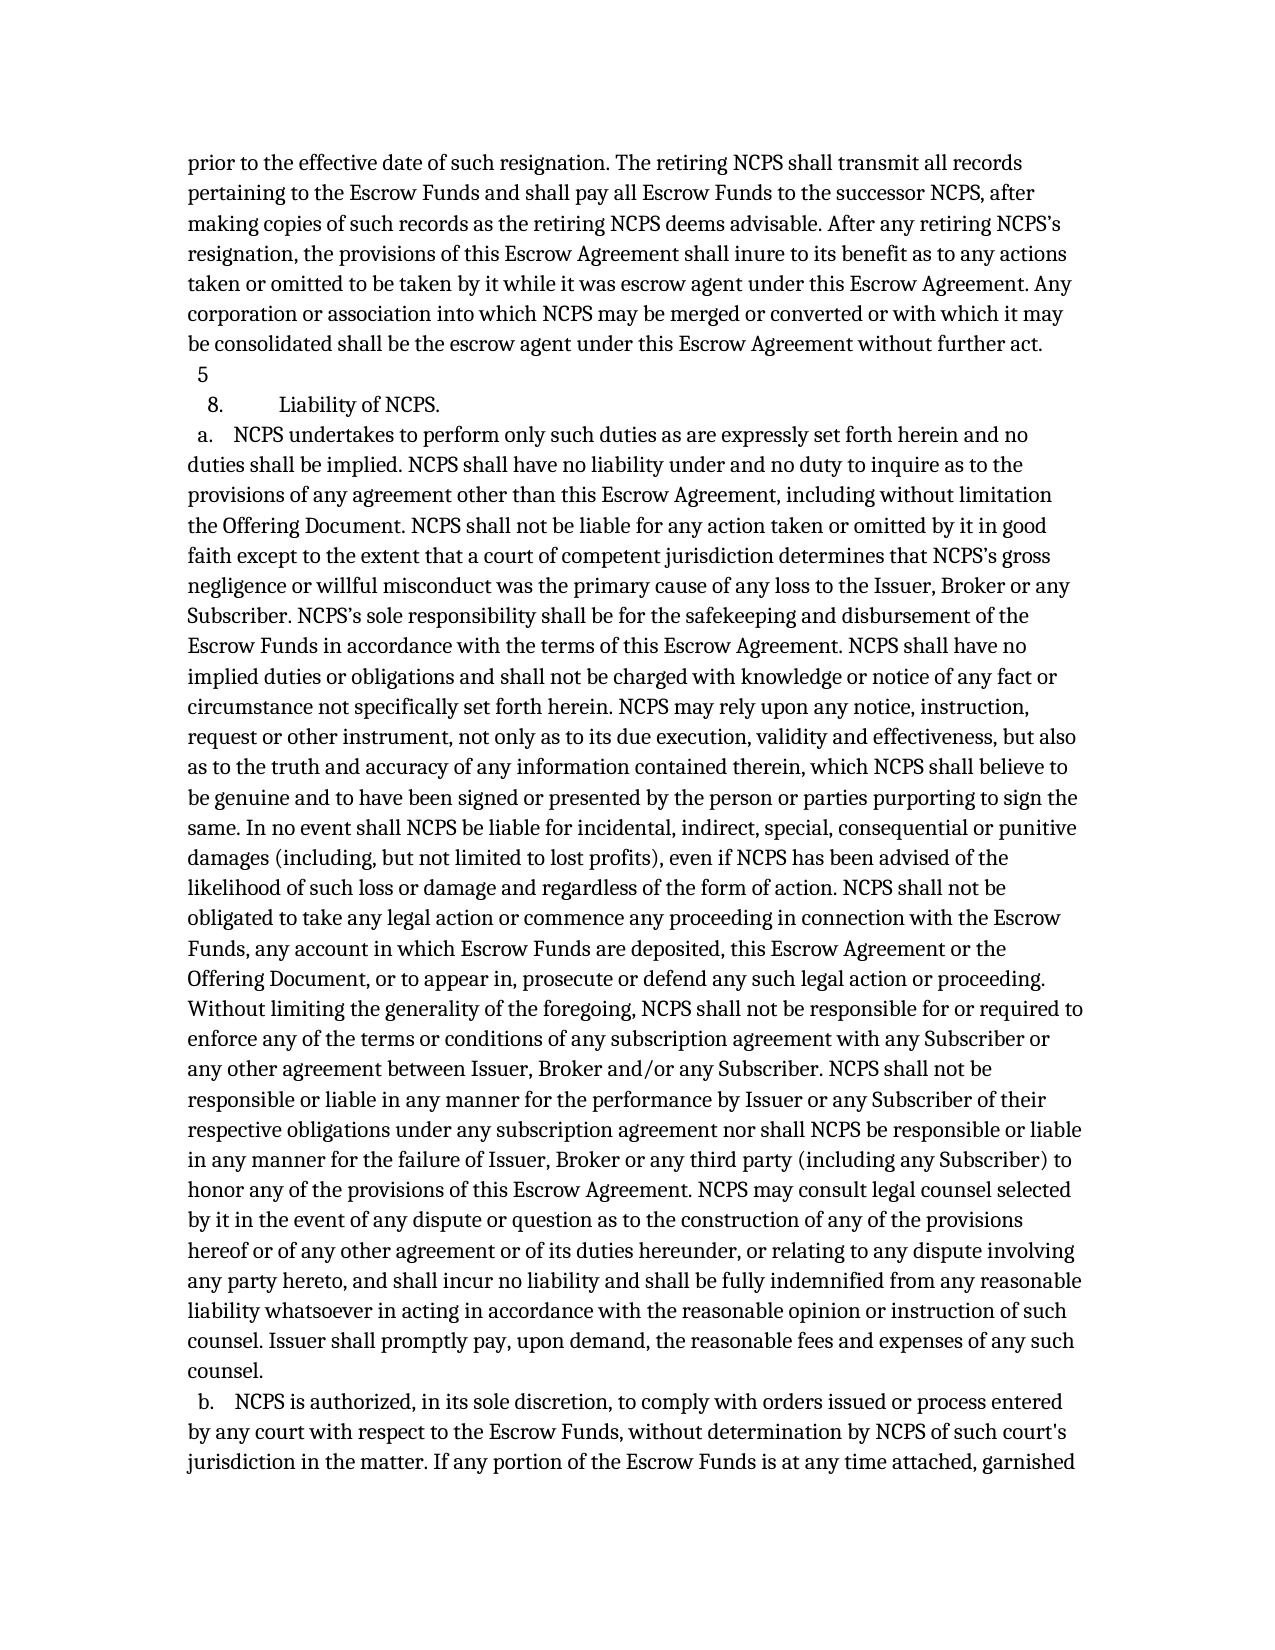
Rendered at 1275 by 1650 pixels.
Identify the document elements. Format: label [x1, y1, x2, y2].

text [187, 150, 1087, 1475]
